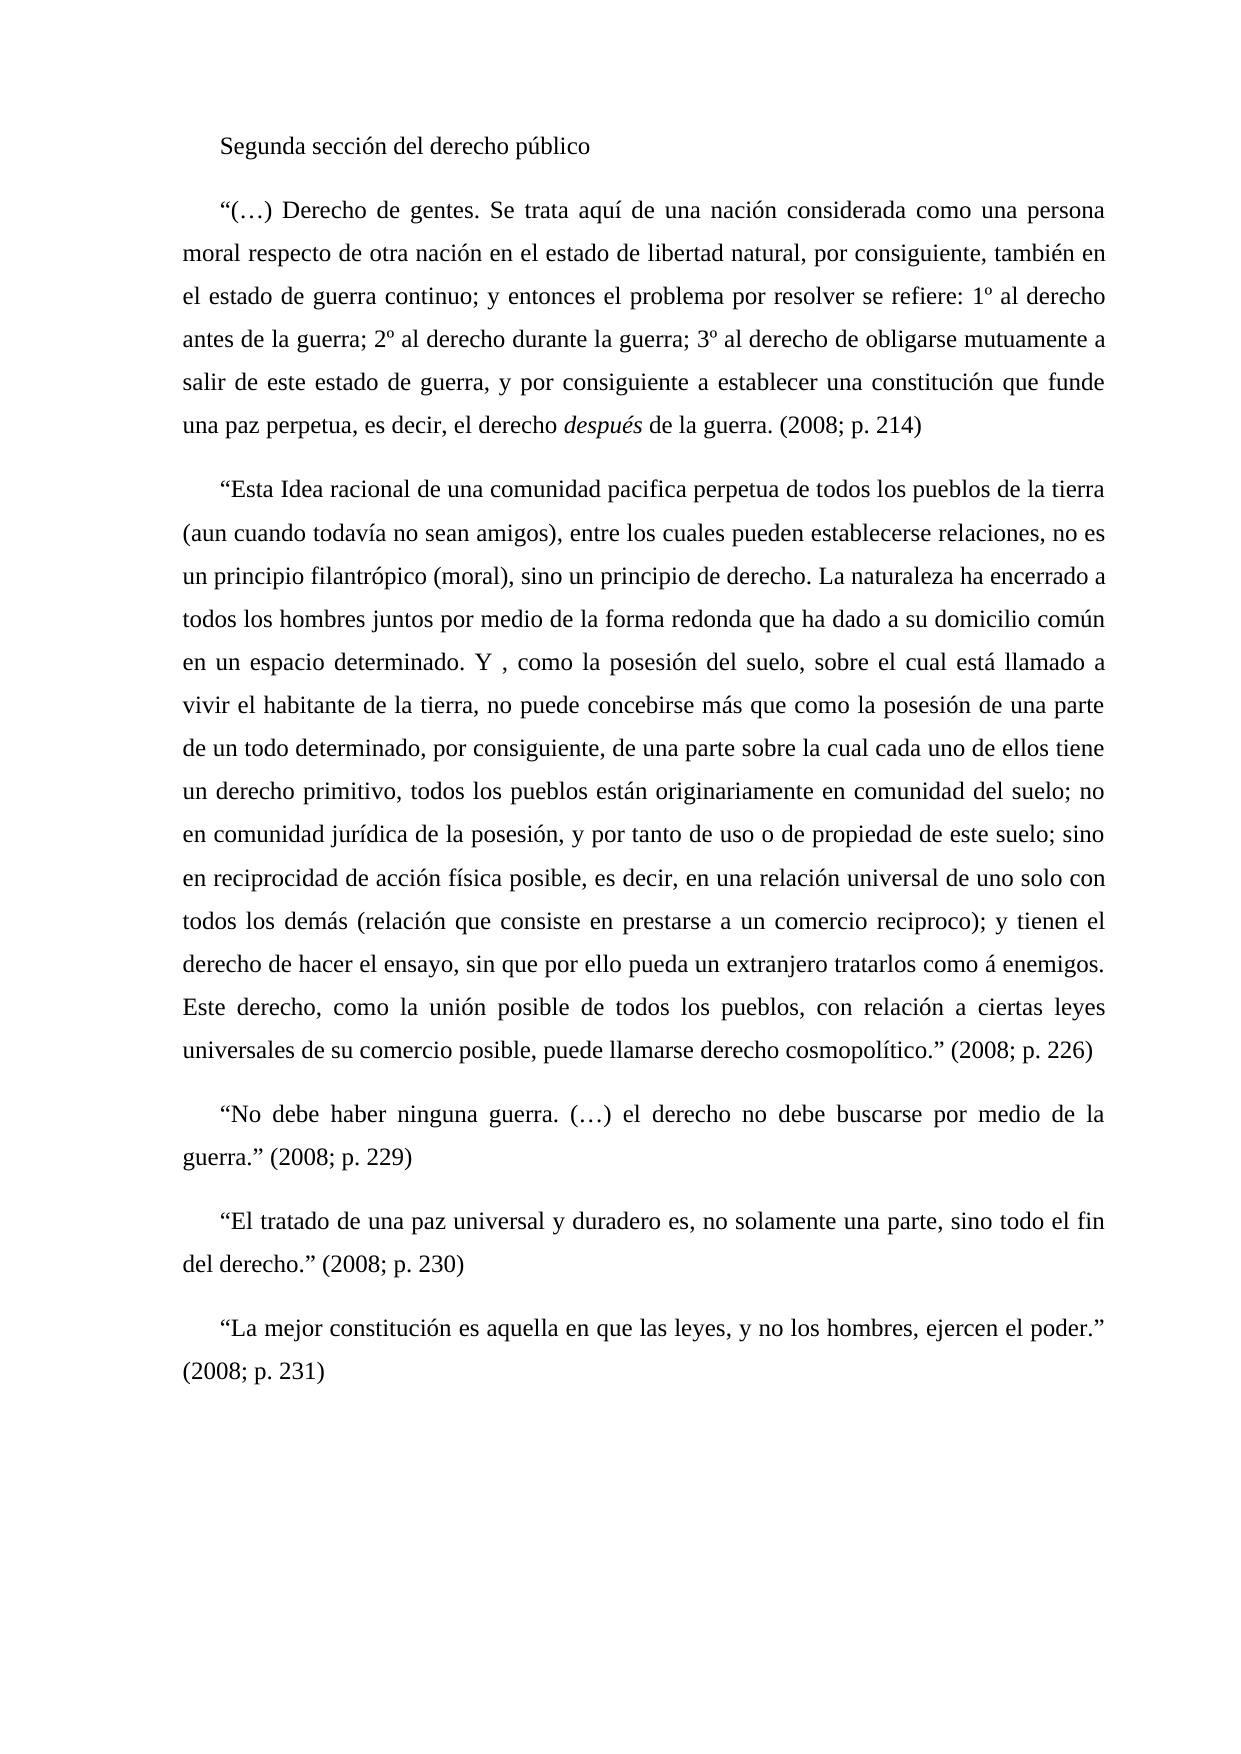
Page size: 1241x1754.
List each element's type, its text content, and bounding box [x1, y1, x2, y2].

text “(…) Derecho de gentes. Se trata aquí de una nación considerada como una persona moral respecto de otra nación en el estado de libertad natural, por consiguiente, también en el estado de guerra continuo; y entonces el problema por resolver se refiere: 1º al derecho antes de la guerra; 2º al derecho durante la guerra; 3º al derecho de obligarse mutuamente a salir de este estado de guerra, y por consiguiente a establecer una constitución que funde una paz perpetua, es decir, el derecho después de la guerra. (2008; p. 214) [182, 195, 1106, 439]
text “La mejor constitución es aquella en que las leyes, y no los hombres, ejercen el poder.” (2008; p. 231) [182, 1313, 1106, 1385]
text “Esta Idea racional de una comunidad pacifica perpetua de todos los pueblos de la tierra (aun cuando todavía no sean amigos), entre los cuales pueden establecerse relaciones, no es un principio filantrópico (moral), sino un principio de derecho. La naturaleza ha encerrado a todos los hombres juntos por medio de la forma redonda que ha dado a su domicilio común en un espacio determinado. Y , como la posesión del suelo, sobre el cual está llamado a vivir el habitante de la tierra, no puede concebirse más que como la posesión de una parte de un todo determinado, por consiguiente, de una parte sobre la cual cada uno de ellos tiene un derecho primitivo, todos los pueblos están originariamente en comunidad del suelo; no en comunidad jurídica de la posesión, y por tanto de uso o de propiedad de este suelo; sino en reciprocidad de acción física posible, es decir, en una relación universal de uno solo con todos los demás (relación que consiste en prestarse a un comercio reciproco); y tienen el derecho de hacer el ensayo, sin que por ello pueda un extranjero tratarlos como á enemigos. Este derecho, como la unión posible de todos los pueblos, con relación a ciertas leyes universales de su comercio posible, puede llamarse derecho cosmopolítico.” (2008; p. 226) [182, 474, 1106, 1064]
text Segunda sección del derecho público [182, 131, 1106, 160]
text “El tratado de una paz universal y duradero es, no solamente una parte, sino todo el fin del derecho.” (2008; p. 230) [182, 1206, 1106, 1278]
text “No debe haber ninguna guerra. (…) el derecho no debe buscarse por medio de la guerra.” (2008; p. 229) [182, 1099, 1106, 1171]
